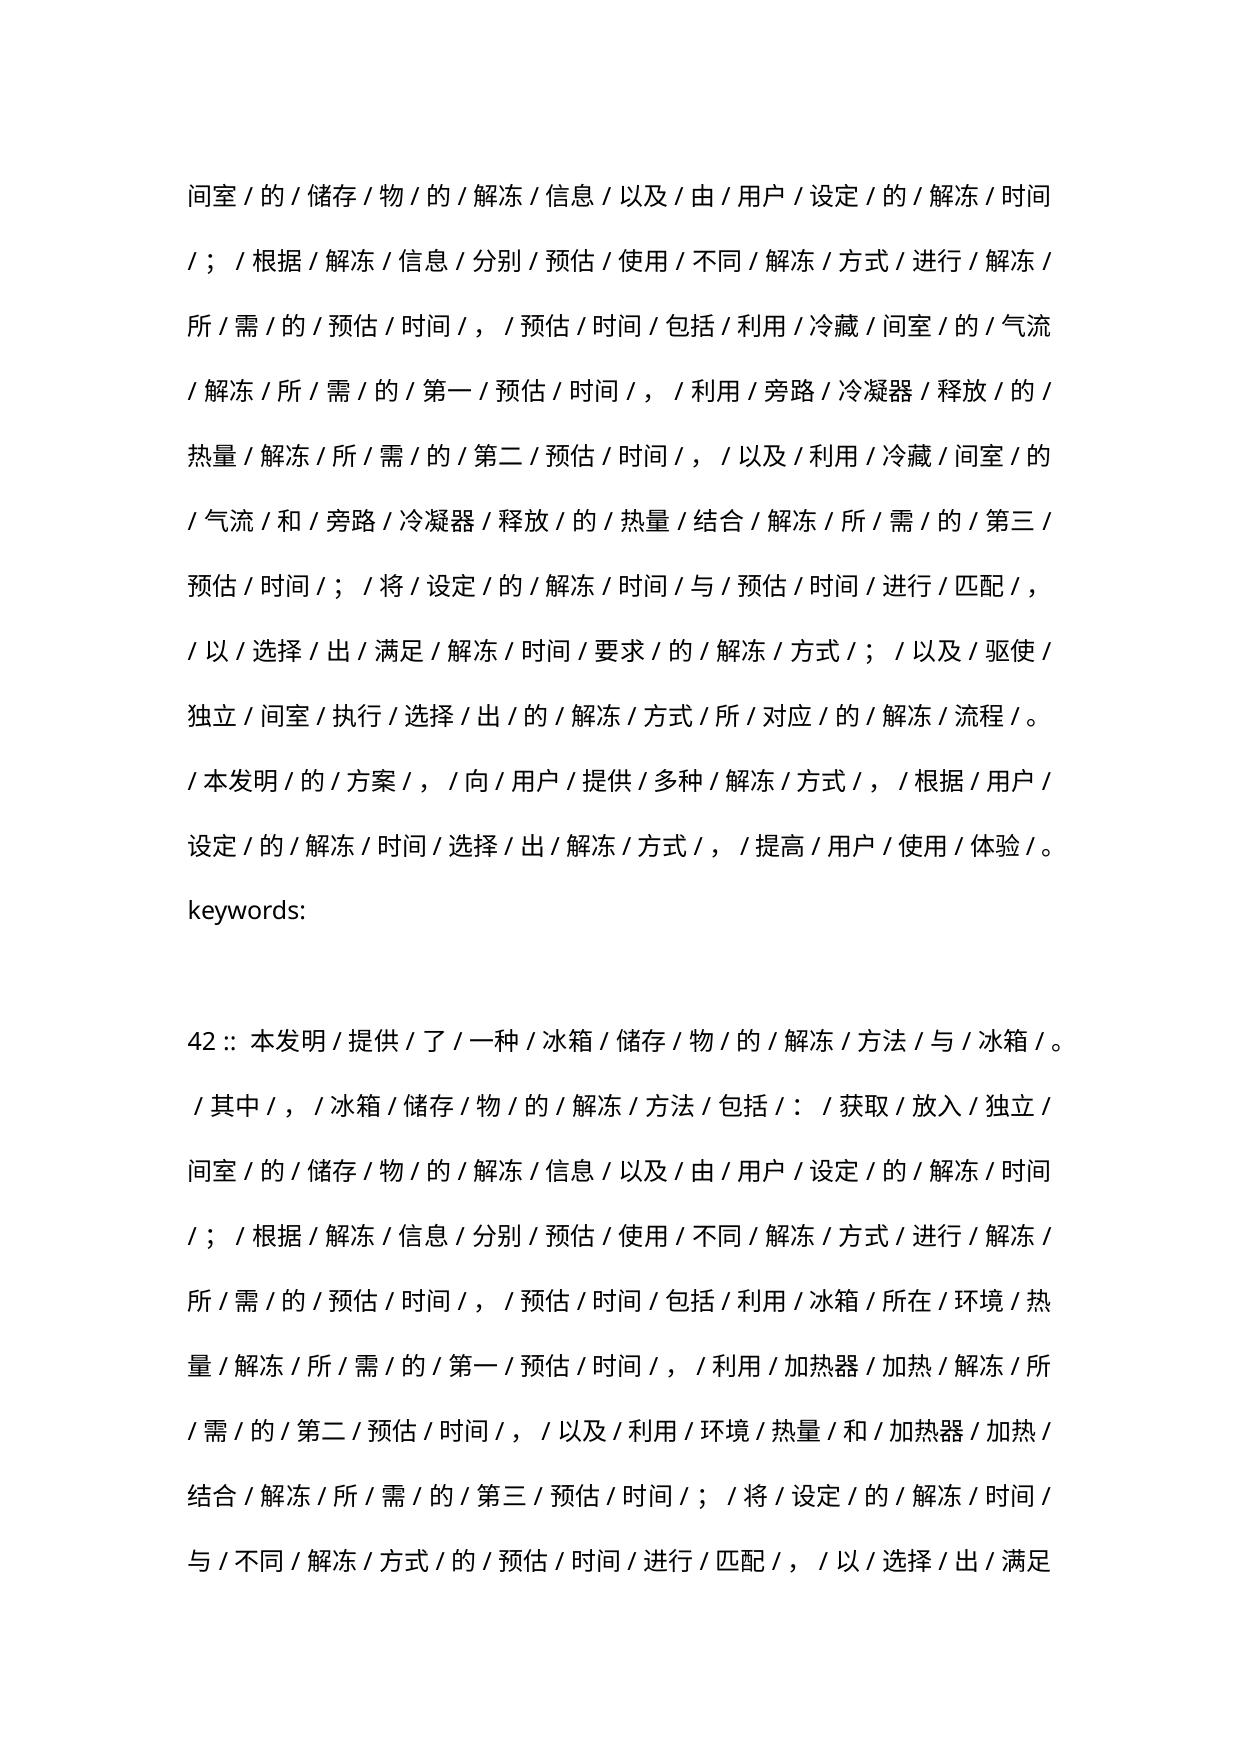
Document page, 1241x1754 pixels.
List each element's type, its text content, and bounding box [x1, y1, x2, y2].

text keywords: [187, 877, 1053, 942]
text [187, 1007, 1053, 1592]
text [187, 162, 1053, 877]
